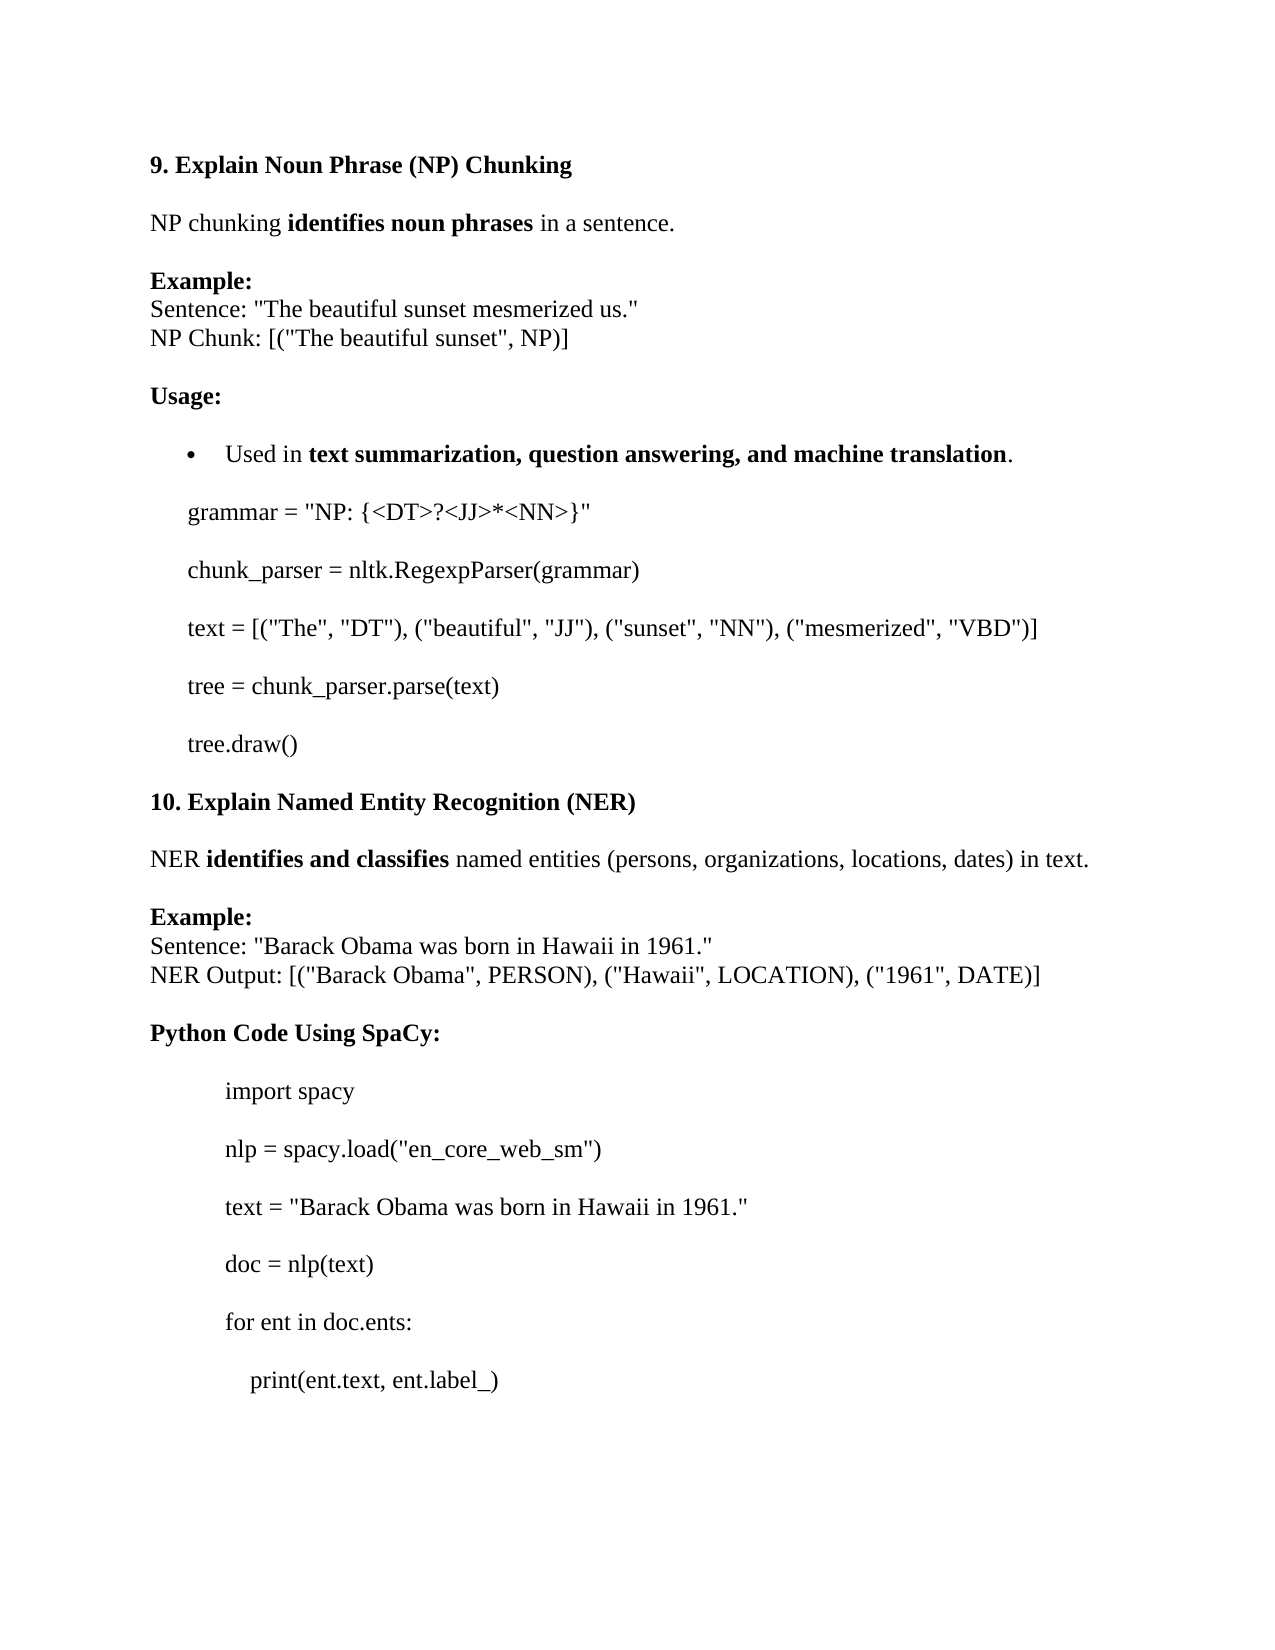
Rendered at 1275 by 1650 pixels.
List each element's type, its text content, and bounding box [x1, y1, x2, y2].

text chunk_parser = nltk.RegexpParser(grammar) [187, 555, 1125, 584]
text Example: Sentence: "Barack Obama was born in Hawaii in 1961." NER Output: [("Barack Obama", PERSON), ("Hawaii", LOCATION), ("1961", DATE)] [150, 902, 1125, 989]
text tree.draw() [187, 729, 1125, 757]
text 10. Explain Named Entity Recognition (NER) [150, 787, 1125, 815]
text print(ent.text, ent.label_) [225, 1365, 1125, 1394]
text tree = chunk_parser.parse(text) [187, 671, 1125, 699]
text NER identifies and classifies named entities (persons, organizations, locations, dates) in text. [150, 844, 1125, 873]
text doc = nlp(text) [225, 1249, 1125, 1278]
text 9. Explain Noun Phrase (NP) Chunking [150, 150, 1125, 179]
text nlp = spacy.load("en_core_web_sm") [225, 1134, 1125, 1162]
text Usage: [150, 381, 1125, 410]
text grammar = "NP: {<DT>?<JJ>*<NN>}" [187, 497, 1125, 526]
text text = [("The", "DT"), ("beautiful", "JJ"), ("sunset", "NN"), ("mesmerized", "VBD")] [187, 613, 1125, 642]
text Example: Sentence: "The beautiful sunset mesmerized us." NP Chunk: [("The beautiful sunset", NP)] [150, 266, 1125, 352]
list Used in text summarization, question answering, and machine translation. [187, 439, 1125, 468]
text import spacy [225, 1076, 1125, 1104]
text text = "Barack Obama was born in Hawaii in 1961." [225, 1192, 1125, 1220]
text NP chunking identifies noun phrases in a sentence. [150, 208, 1125, 237]
text Python Code Using SpaCy: [150, 1018, 1125, 1047]
text for ent in doc.ents: [225, 1307, 1125, 1336]
